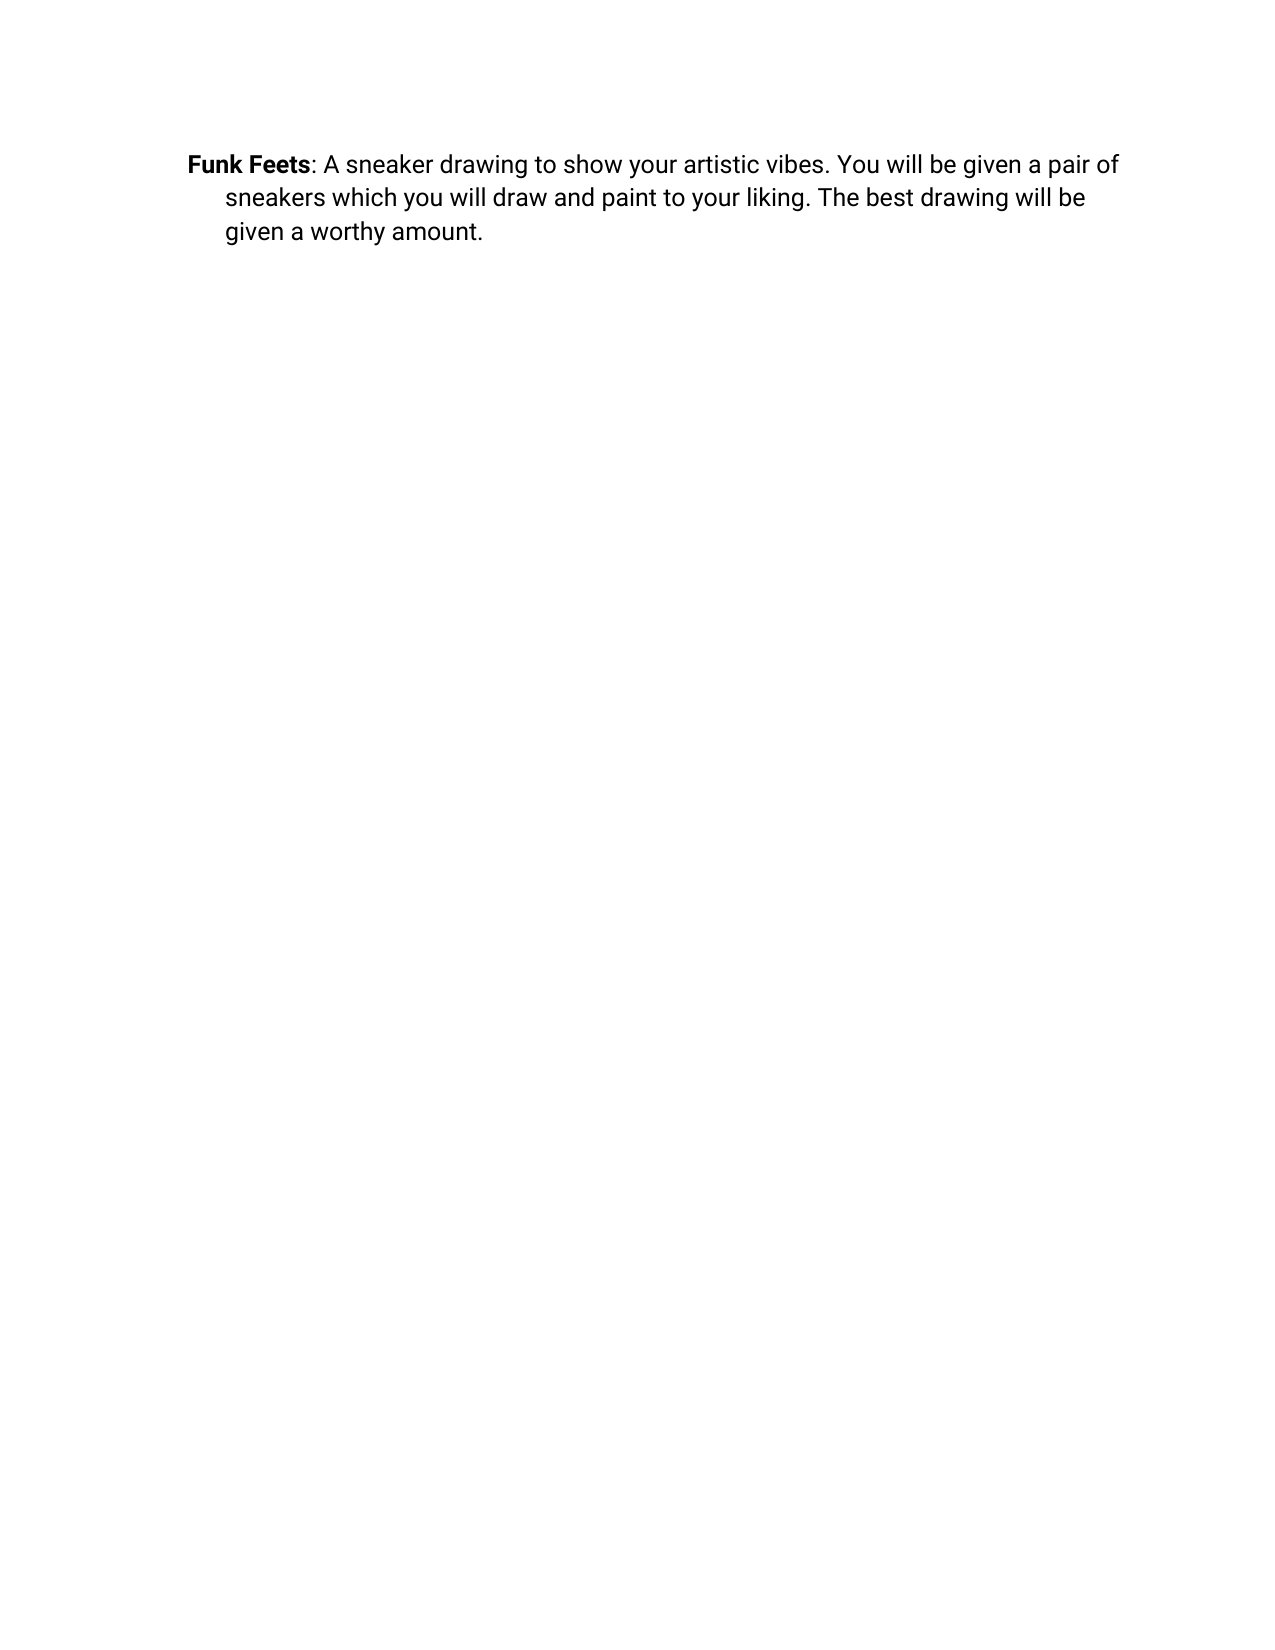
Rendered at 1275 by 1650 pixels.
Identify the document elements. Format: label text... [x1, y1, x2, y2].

list Funk Feets: A sneaker drawing to show your artistic vibes. You will be given a pair of sneakers which you will draw and paint to your liking. The best drawing will be given a worthy amount. [187, 150, 1125, 247]
